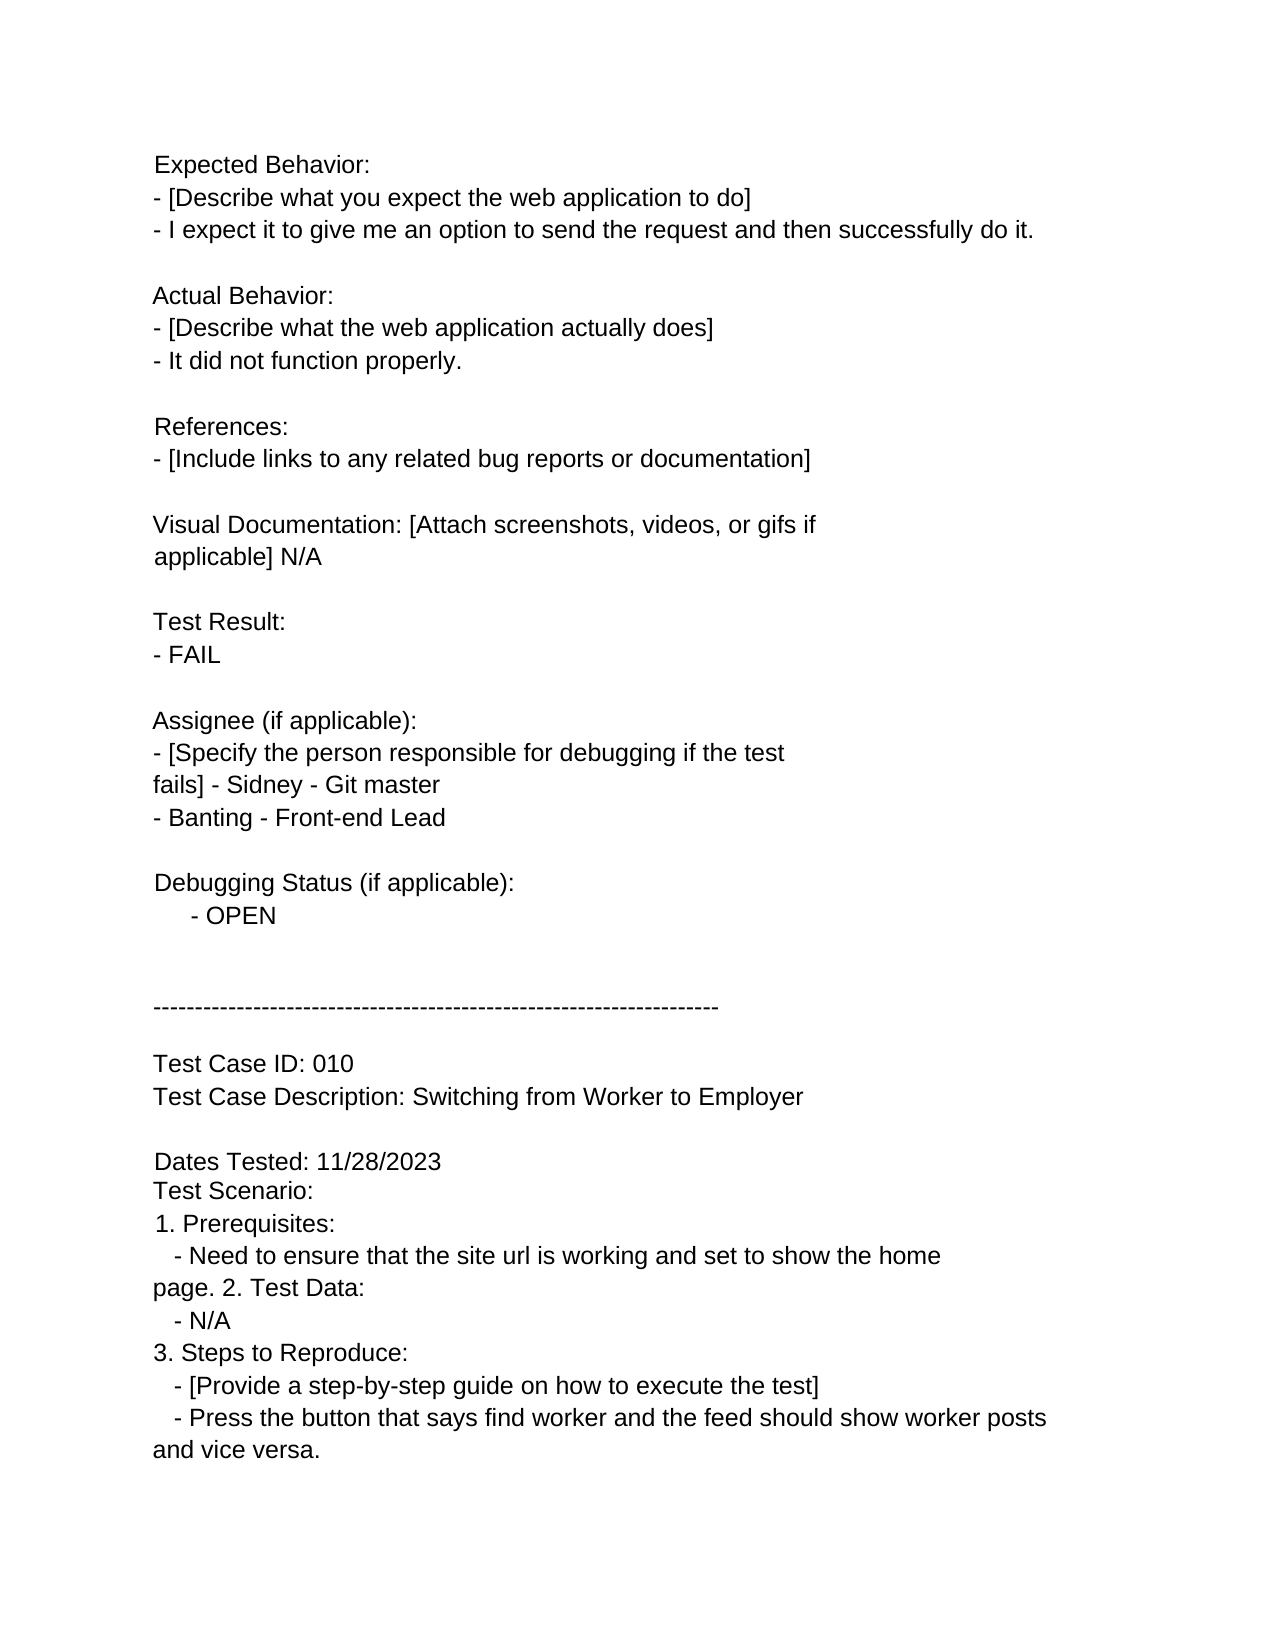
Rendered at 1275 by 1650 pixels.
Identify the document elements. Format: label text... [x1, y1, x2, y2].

text Debugging Status (if applicable): [154, 868, 1200, 897]
text - [Include links to any related bug reports or documentation] [153, 444, 1200, 473]
text Expected Behavior: [154, 150, 1200, 179]
text - [Describe what the web application actually does] [153, 313, 1200, 342]
text 3. Steps to Reproduce: [153, 1338, 1200, 1367]
text Test Case ID: 010 [153, 1049, 1200, 1078]
text Test Result: [153, 607, 1200, 636]
text - I expect it to give me an option to send the request and then successfully do it. [153, 215, 1200, 244]
text -------------------------------------------------------------------- [153, 991, 1200, 1020]
text - Need to ensure that the site url is working and set to show the home page. 2. Test Data: [153, 1241, 1008, 1302]
text - OPEN [190, 901, 1200, 929]
text Visual Documentation: [Attach screenshots, videos, or gifs if applicable] N/A [152, 510, 939, 570]
text - [Specify the person responsible for debugging if the test fails] - Sidney - Git master [153, 738, 840, 798]
text 1. Prerequisites: [155, 1209, 1200, 1237]
text Test Scenario: [153, 1176, 1200, 1205]
text - Banting - Front-end Lead [153, 803, 1200, 831]
text Test Case Description: Switching from Worker to Employer [153, 1082, 1200, 1110]
text Actual Behavior: [152, 281, 1200, 309]
text - [Describe what you expect the web application to do] [153, 183, 1200, 211]
text - [Provide a step-by-step guide on how to execute the test] [174, 1371, 1200, 1399]
text - Press the button that says find worker and the feed should show worker posts and vice versa. [152, 1403, 1095, 1464]
text Dates Tested: 11/28/2023 [154, 1147, 1200, 1176]
text - It did not function properly. [153, 346, 1200, 375]
text Assignee (if applicable): [152, 706, 1200, 734]
text - N/A [174, 1306, 1200, 1334]
text - FAIL [153, 640, 1200, 669]
text References: [154, 412, 1200, 440]
